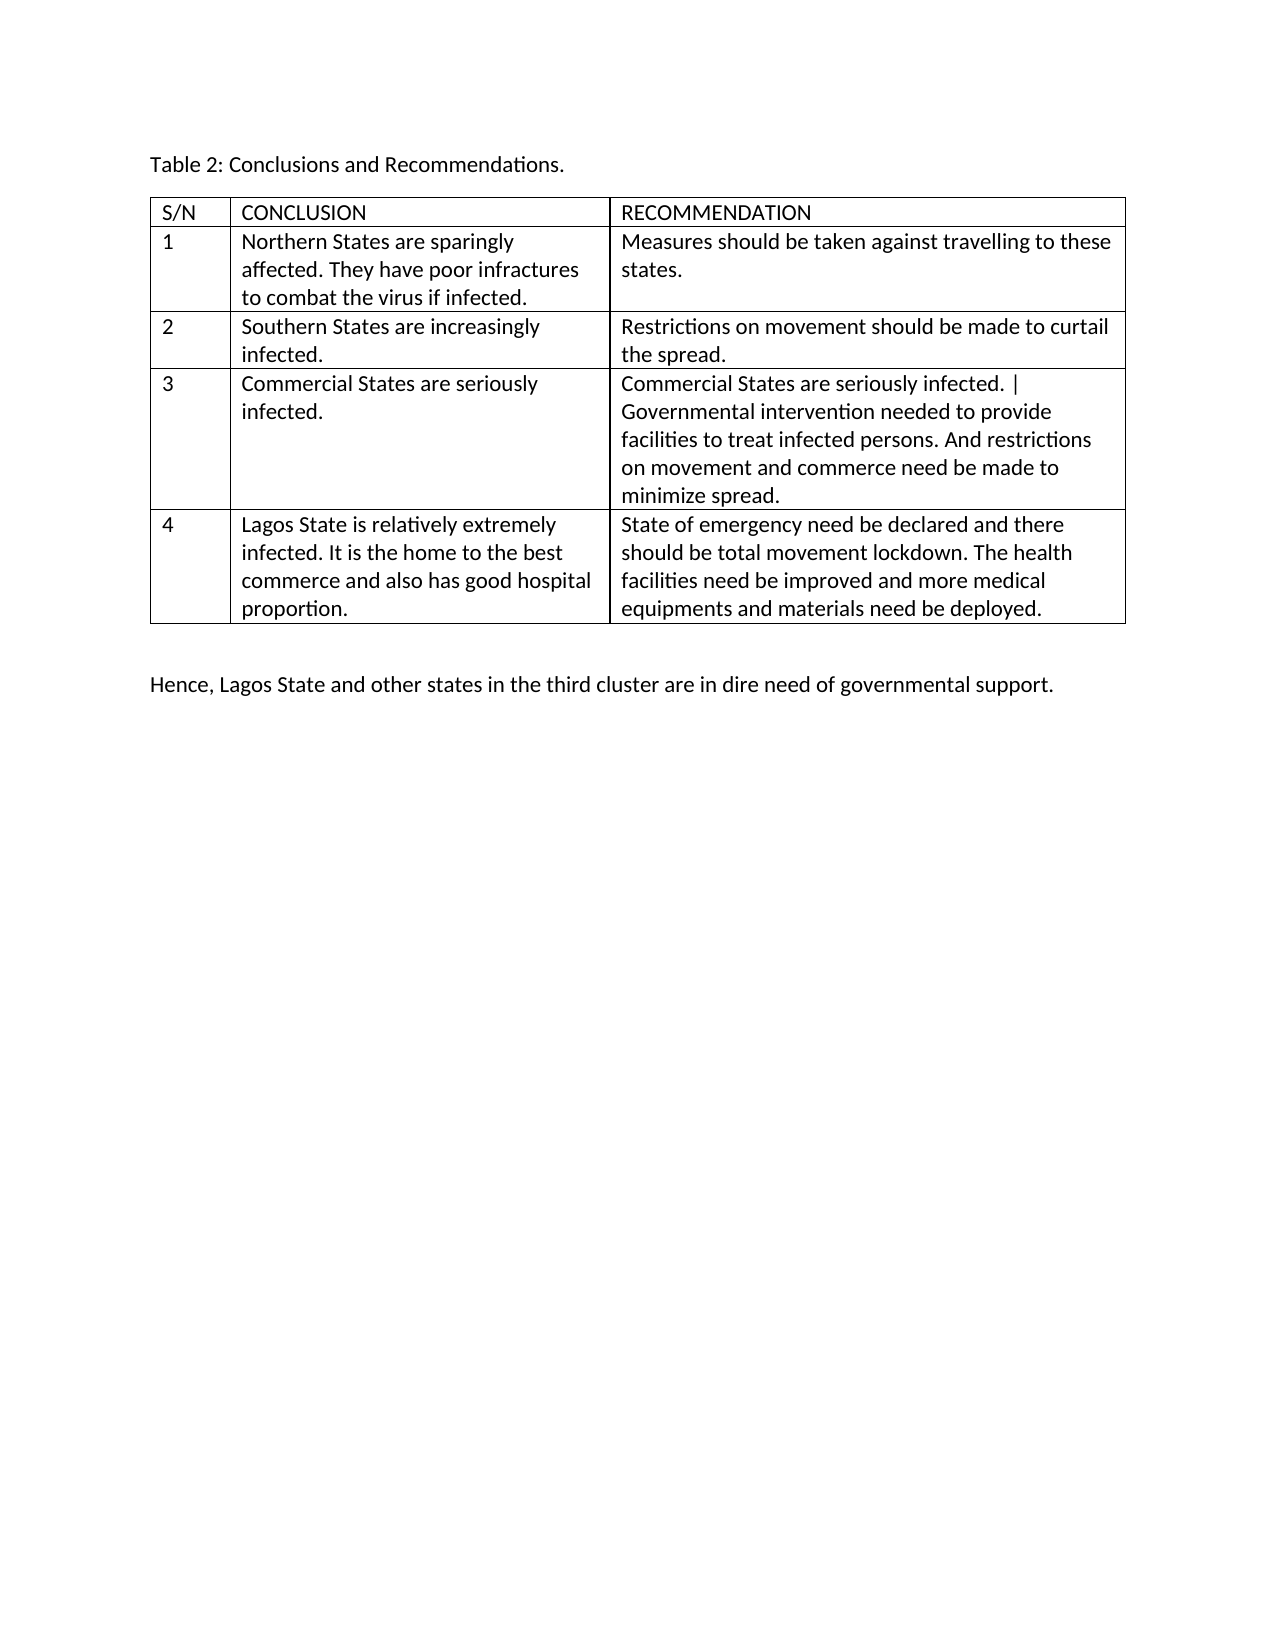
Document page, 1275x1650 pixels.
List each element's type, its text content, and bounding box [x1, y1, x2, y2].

table_header RECOMMENDATION [611, 198, 1125, 226]
table_cell Lagos State is relatively extremely infected. It is the home to the best commerce and also has good hospital proportion. [231, 510, 609, 622]
table_cell Commercial States are seriously infected. [231, 369, 609, 509]
text Hence, Lagos State and other states in the third cluster are in dire need of governmental support. [150, 670, 1125, 698]
table_cell Measures should be taken against travelling to these states. [611, 227, 1125, 311]
table_cell 1 [151, 227, 230, 311]
table_header S/N [151, 198, 230, 226]
table_cell 2 [151, 312, 230, 368]
table_cell Southern States are increasingly infected. [231, 312, 609, 368]
table_header CONCLUSION [231, 198, 609, 226]
table_cell Restrictions on movement should be made to curtail the spread. [611, 312, 1125, 368]
table_cell Commercial States are seriously infected. | Governmental intervention needed to provide facilities to treat infected persons. And restrictions on movement and commerce need be made to minimize spread. [611, 369, 1125, 509]
table_cell Northern States are sparingly affected. They have poor infractures to combat the virus if infected. [231, 227, 609, 311]
table_cell 4 [151, 510, 230, 622]
table_cell 3 [151, 369, 230, 509]
text Table 2: Conclusions and Recommendations. [150, 150, 1125, 178]
table_cell State of emergency need be declared and there should be total movement lockdown. The health facilities need be improved and more medical equipments and materials need be deployed. [611, 510, 1125, 622]
